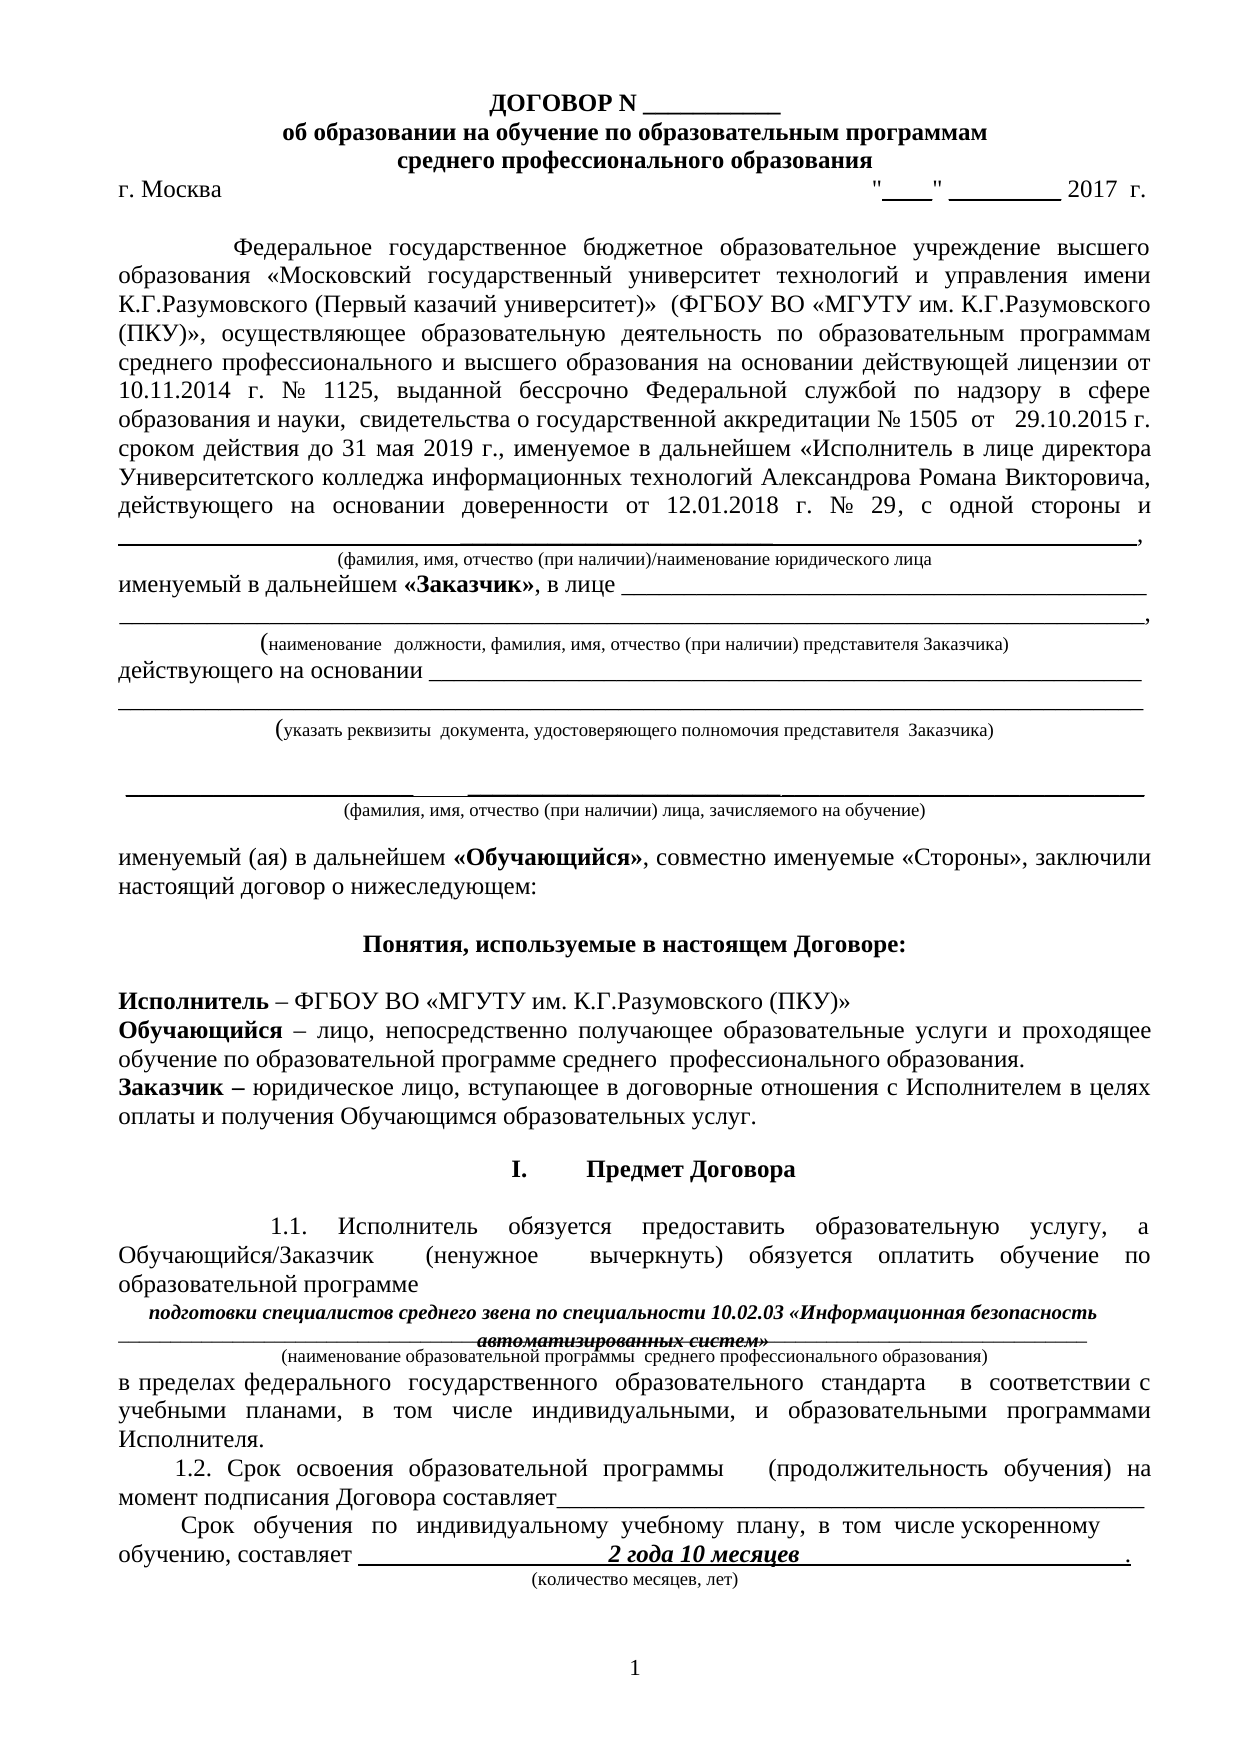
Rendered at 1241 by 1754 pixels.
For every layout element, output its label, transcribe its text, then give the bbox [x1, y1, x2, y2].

text ДОГОВОР N ___________ [118, 88, 1152, 117]
text __________________________________________________________________________________, [118, 598, 1152, 627]
text среднего профессионального образования [118, 145, 1152, 174]
text (фамилия, имя, отчество (при наличии) лица, зачисляемого на обучение) [118, 799, 1152, 821]
list Предмет Договора [156, 1154, 1152, 1182]
text (указать реквизиты документа, удостоверяющего полномочия представителя Заказчика) [118, 713, 1152, 742]
text (наименование образовательной программы среднего профессионального образования) [118, 1345, 1152, 1367]
text 1.1. Исполнитель обязуется предоставить образовательную услугу, а Обучающийся/Заказчик (ненужное вычеркнуть) обязуется оплатить обучение по образовательной программе [118, 1211, 1152, 1297]
text _______________________ ______________________________________________________ [118, 771, 1152, 799]
text (количество месяцев, лет) [118, 1568, 1152, 1589]
text (фамилия, имя, отчество (при наличии)/наименование юридического лица [118, 548, 1152, 569]
text Исполнитель – ФГБОУ ВО «МГУТУ им. К.Г.Разумовского (ПКУ)» [118, 986, 1152, 1015]
text именуемый в дальнейшем «Заказчик», в лице __________________________________________ [118, 569, 1152, 598]
text (наименование должности, фамилия, имя, отчество (при наличии) представителя Заказчика) [118, 627, 1152, 656]
text действующего на основании _________________________________________________________ [118, 656, 1152, 684]
text Федеральное государственное бюджетное образовательное учреждение высшего образования «Московский государственный университет технологий и управления имени К.Г.Разумовского (Первый казачий университет)» (ФГБОУ ВО «МГУТУ им. К.Г.Разумовского (ПКУ)», осуществляющее образовательную деятельность по образовательным программам среднего профессионального и высшего образования на основании действующей лицензии от 10.11.2014 г. № 1125, выданной бессрочно Федеральной службой по надзору в сфере образования и науки, свидетельства о государственной аккредитации № 1505 от 29.10.2015 г. сроком действия до 31 мая 2019 г., именуемое в дальнейшем «Исполнитель в лице директора Университетского колледжа информационных технологий Александрова Романа Викторовича, действующего на основании доверенности от 12.01.2018 г. № 29, с одной стороны и _______________________ ______________________________________________________, [118, 232, 1152, 548]
text Срок обучения по индивидуальному учебному плану, в том числе ускоренному обучению, составляет ____________________2 года 10 месяцев__________________________. [118, 1510, 1152, 1568]
text Заказчик – юридическое лицо, вступающее в договорные отношения с Исполнителем в целях оплаты и получения Обучающимся образовательных услуг. [118, 1072, 1152, 1130]
text _____________________________________________________________________________________________ [118, 1321, 1152, 1345]
text г. Москва "____" _________ 2017 г. [118, 174, 1152, 203]
text Понятия, используемые в настоящем Договоре: [118, 929, 1152, 957]
text 1.2. Срок освоения образовательной программы (продолжительность обучения) на момент подписания Договора составляет_______________________________________________ [118, 1453, 1152, 1510]
text Обучающийся – лицо, непосредственно получающее образовательные услуги и проходящее обучение по образовательной программе среднего профессионального образования. [118, 1015, 1152, 1072]
text об образовании на обучение по образовательным программам [118, 117, 1152, 145]
text в пределах федерального государственного образовательного стандарта в соответствии с учебными планами, в том числе индивидуальными, и образовательными программами Исполнителя. [118, 1367, 1152, 1453]
text __________________________________________________________________________________ [118, 684, 1152, 713]
text именуемый (ая) в дальнейшем «Обучающийся», совместно именуемые «Стороны», заключили настоящий договор о нижеследующем: [118, 842, 1152, 900]
